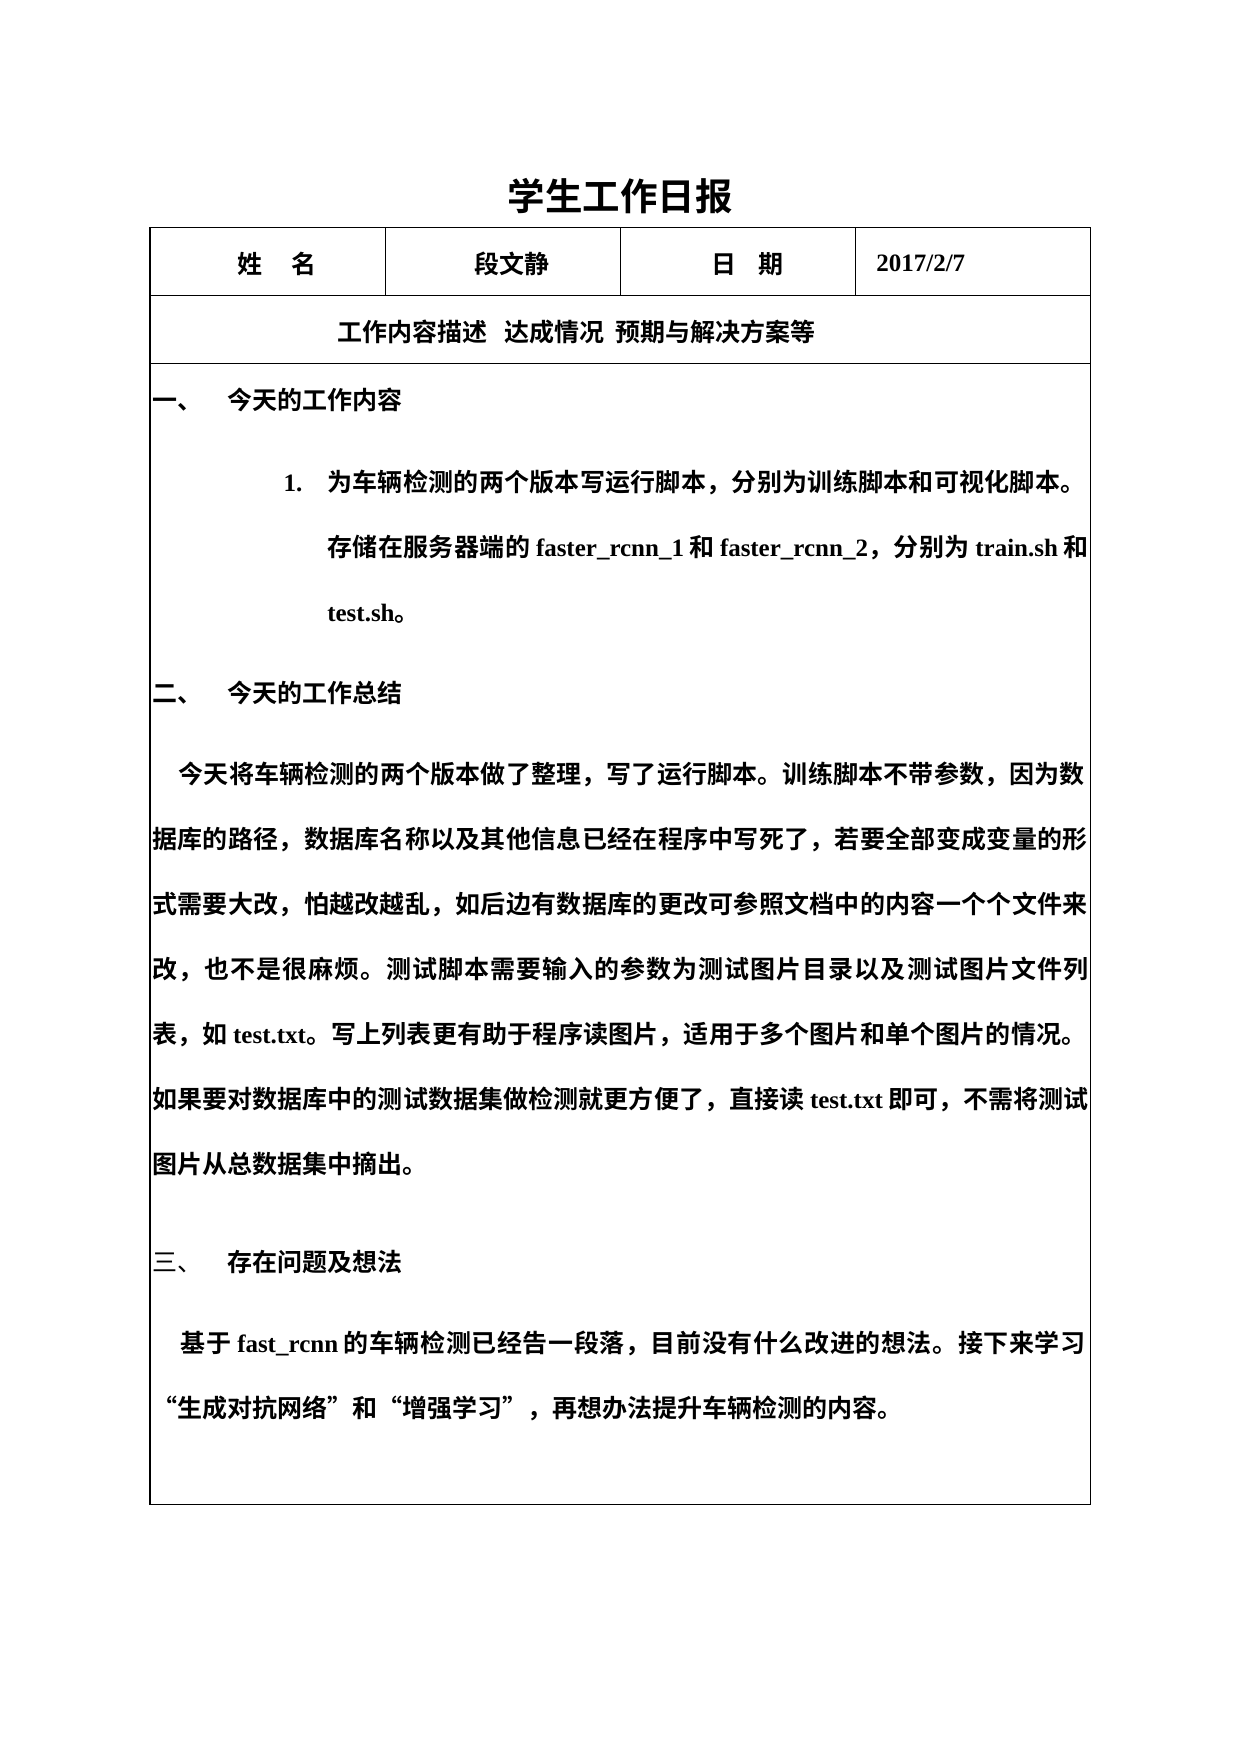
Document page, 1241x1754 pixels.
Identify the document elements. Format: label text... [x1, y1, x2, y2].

text 学生工作日报 [187, 162, 1053, 227]
table_header 段文静 [386, 228, 620, 295]
table_header 姓 名 [151, 228, 385, 295]
table_header 2017/2/7 [856, 228, 1090, 295]
table_cell 今天的工作内容 为车辆检测的两个版本写运行脚本，分别为训练脚本和可视化脚本。存储在服务器端的faster_rcnn_1和faster_rcnn_2，分别为train.sh和test.sh。 今天的工作总结 今天将车辆检测的两个版本做了整理，写了运行脚本。训练脚本不带参数，因为数据库的路径，数据库名称以及其他信息已经在程序中写死了，若要全部变成变量的形式需要大改，怕越改越乱，如后边有数据库的更改可参照文档中的内容一个个文件来改，也不是很麻烦。测试脚本需要输入的参数为测试图片目录以及测试图片文件列表，如test.txt。写上列表更有助于程序读图片，适用于多个图片和单个图片的情况。如果要对数据库中的测试数据集做检测就更方便了，直接读test.txt即可，不需将测试图片从总数据集中摘出。 存在问题及想法 基于fast_rcnn的车辆检测已经告一段落，目前没有什么改进的想法。接下来学习“生成对抗网络”和“增强学习”，再想办法提升车辆检测的内容。 [151, 364, 1090, 1504]
table_header 日 期 [621, 228, 855, 295]
table_cell 工作内容描述 达成情况 预期与解决方案等 [151, 296, 1090, 363]
